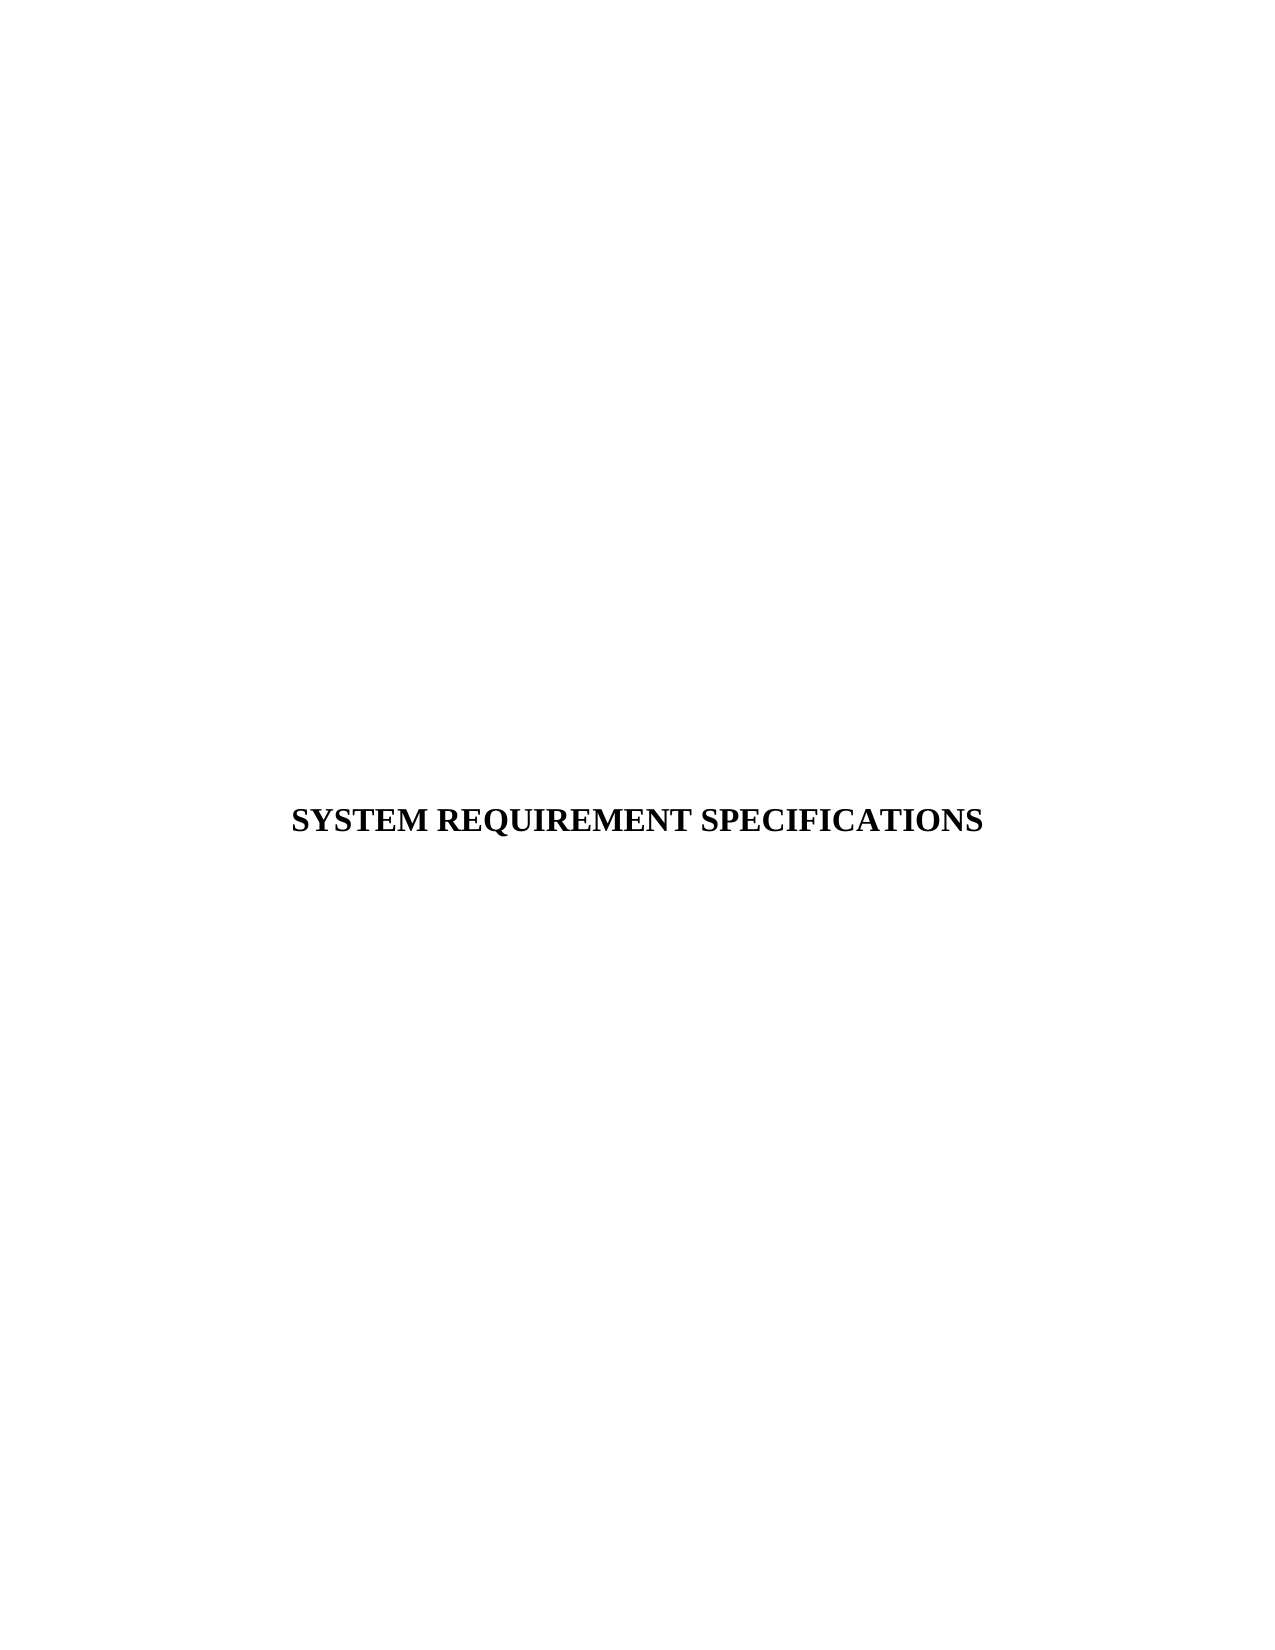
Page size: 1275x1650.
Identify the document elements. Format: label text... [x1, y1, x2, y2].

text SYSTEM REQUIREMENT SPECIFICATIONS [150, 801, 1125, 839]
